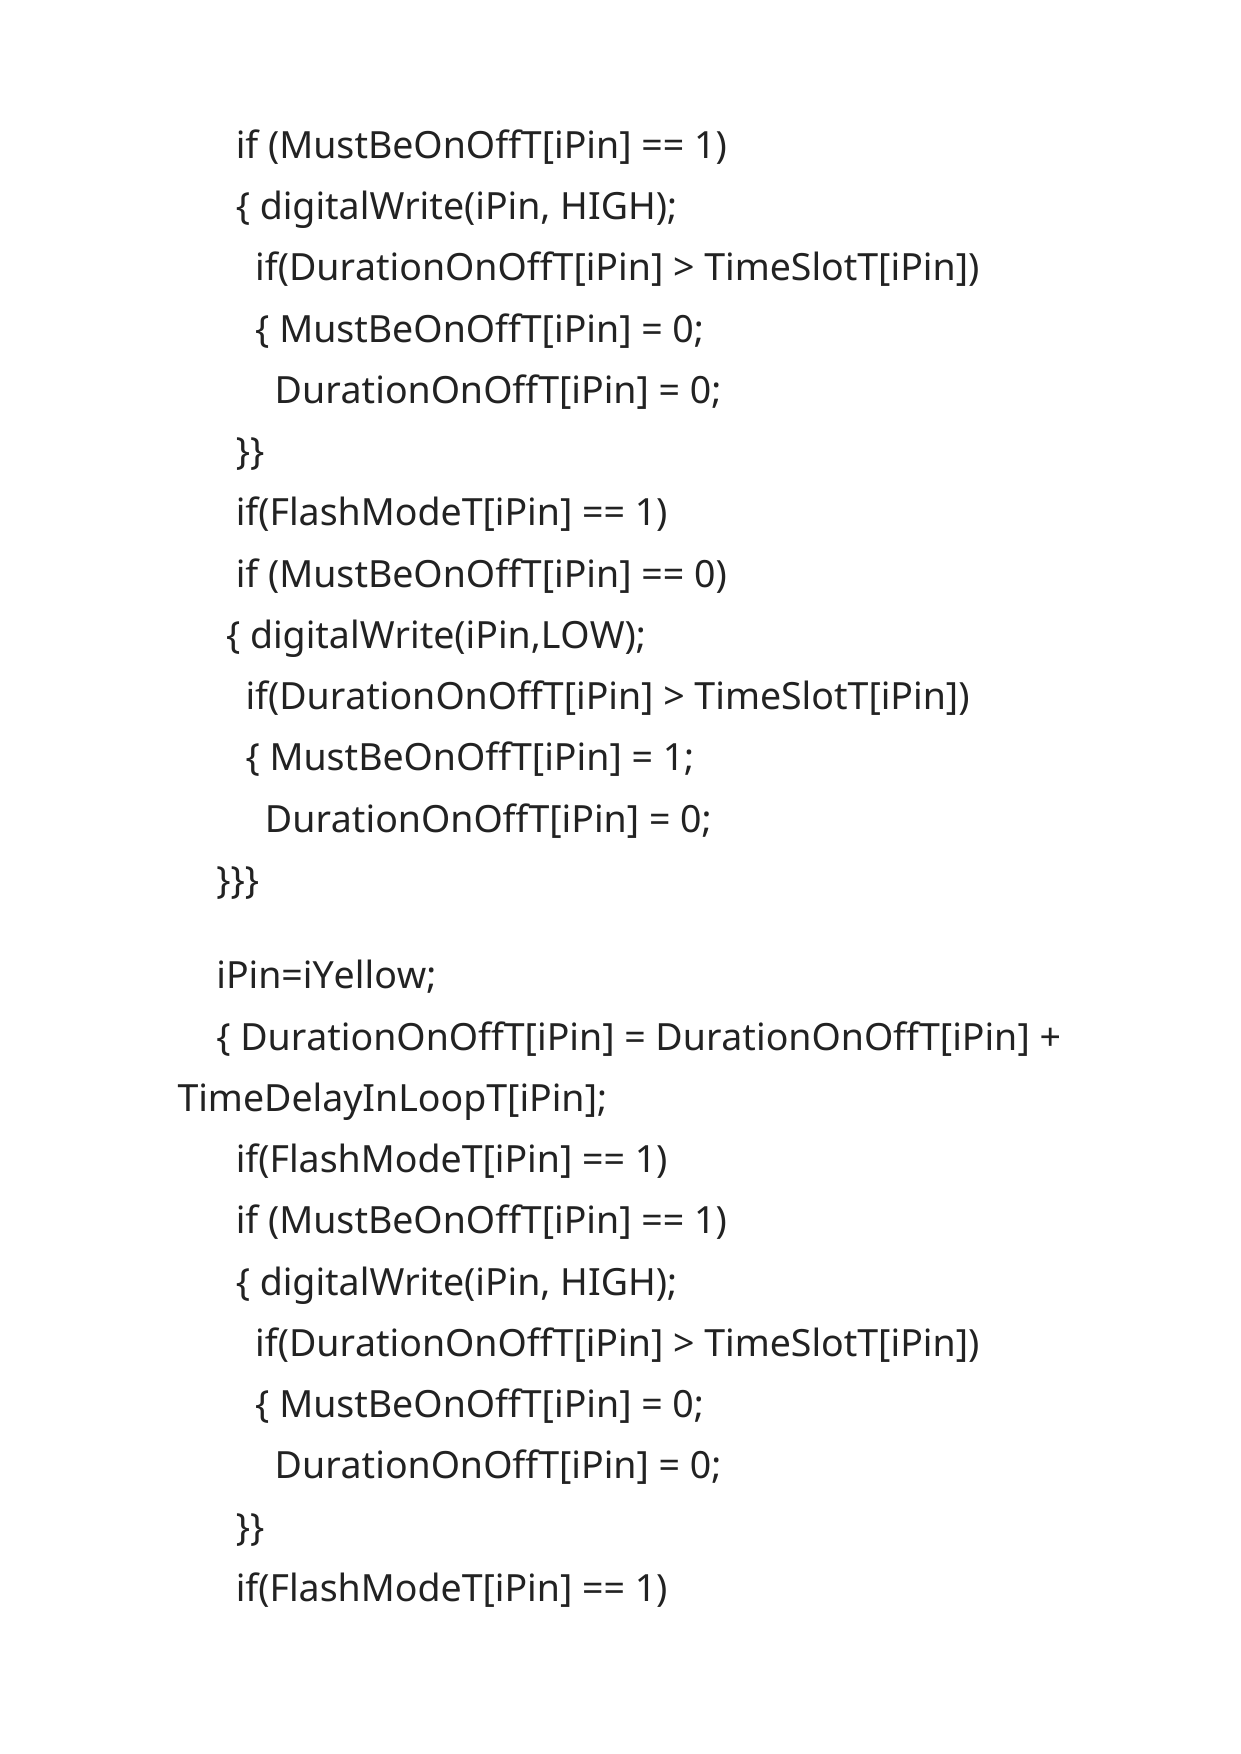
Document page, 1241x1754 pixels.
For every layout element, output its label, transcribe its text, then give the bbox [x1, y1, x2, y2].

text }}} [177, 853, 1152, 904]
text }} [177, 1500, 1152, 1551]
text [177, 1316, 1152, 1367]
text { MustBeOnOffT[iPin] = 0; [177, 1378, 1152, 1429]
text if (MustBeOnOffT[iPin] == 0) [177, 547, 1152, 598]
text { DurationOnOffT[iPin] = DurationOnOffT[iPin] + TimeDelayInLoopT[iPin]; [177, 1010, 1152, 1122]
text }} [177, 424, 1152, 475]
text if(FlashModeT[iPin] == 1) [177, 486, 1152, 537]
text if(DurationOnOffT[iPin] > TimeSlotT[iPin]) [177, 241, 1152, 292]
text { digitalWrite(iPin,LOW); [177, 608, 1152, 659]
text { digitalWrite(iPin, HIGH); [177, 1255, 1152, 1306]
text if(DurationOnOffT[iPin] > TimeSlotT[iPin]) [177, 669, 1152, 720]
text iPin=iYellow; [177, 949, 1152, 1000]
text { digitalWrite(iPin, HIGH); [177, 179, 1152, 230]
text { MustBeOnOffT[iPin] = 0; [177, 302, 1152, 353]
text if(FlashModeT[iPin] == 1) [177, 1133, 1152, 1184]
text DurationOnOffT[iPin] = 0; [177, 792, 1152, 843]
text DurationOnOffT[iPin] = 0; [177, 1439, 1152, 1490]
text DurationOnOffT[iPin] = 0; [177, 363, 1152, 414]
text if (MustBeOnOffT[iPin] == 1) [177, 118, 1152, 169]
text { MustBeOnOffT[iPin] = 1; [177, 731, 1152, 782]
text if(FlashModeT[iPin] == 1) [177, 1561, 1152, 1612]
text if (MustBeOnOffT[iPin] == 1) [177, 1194, 1152, 1245]
